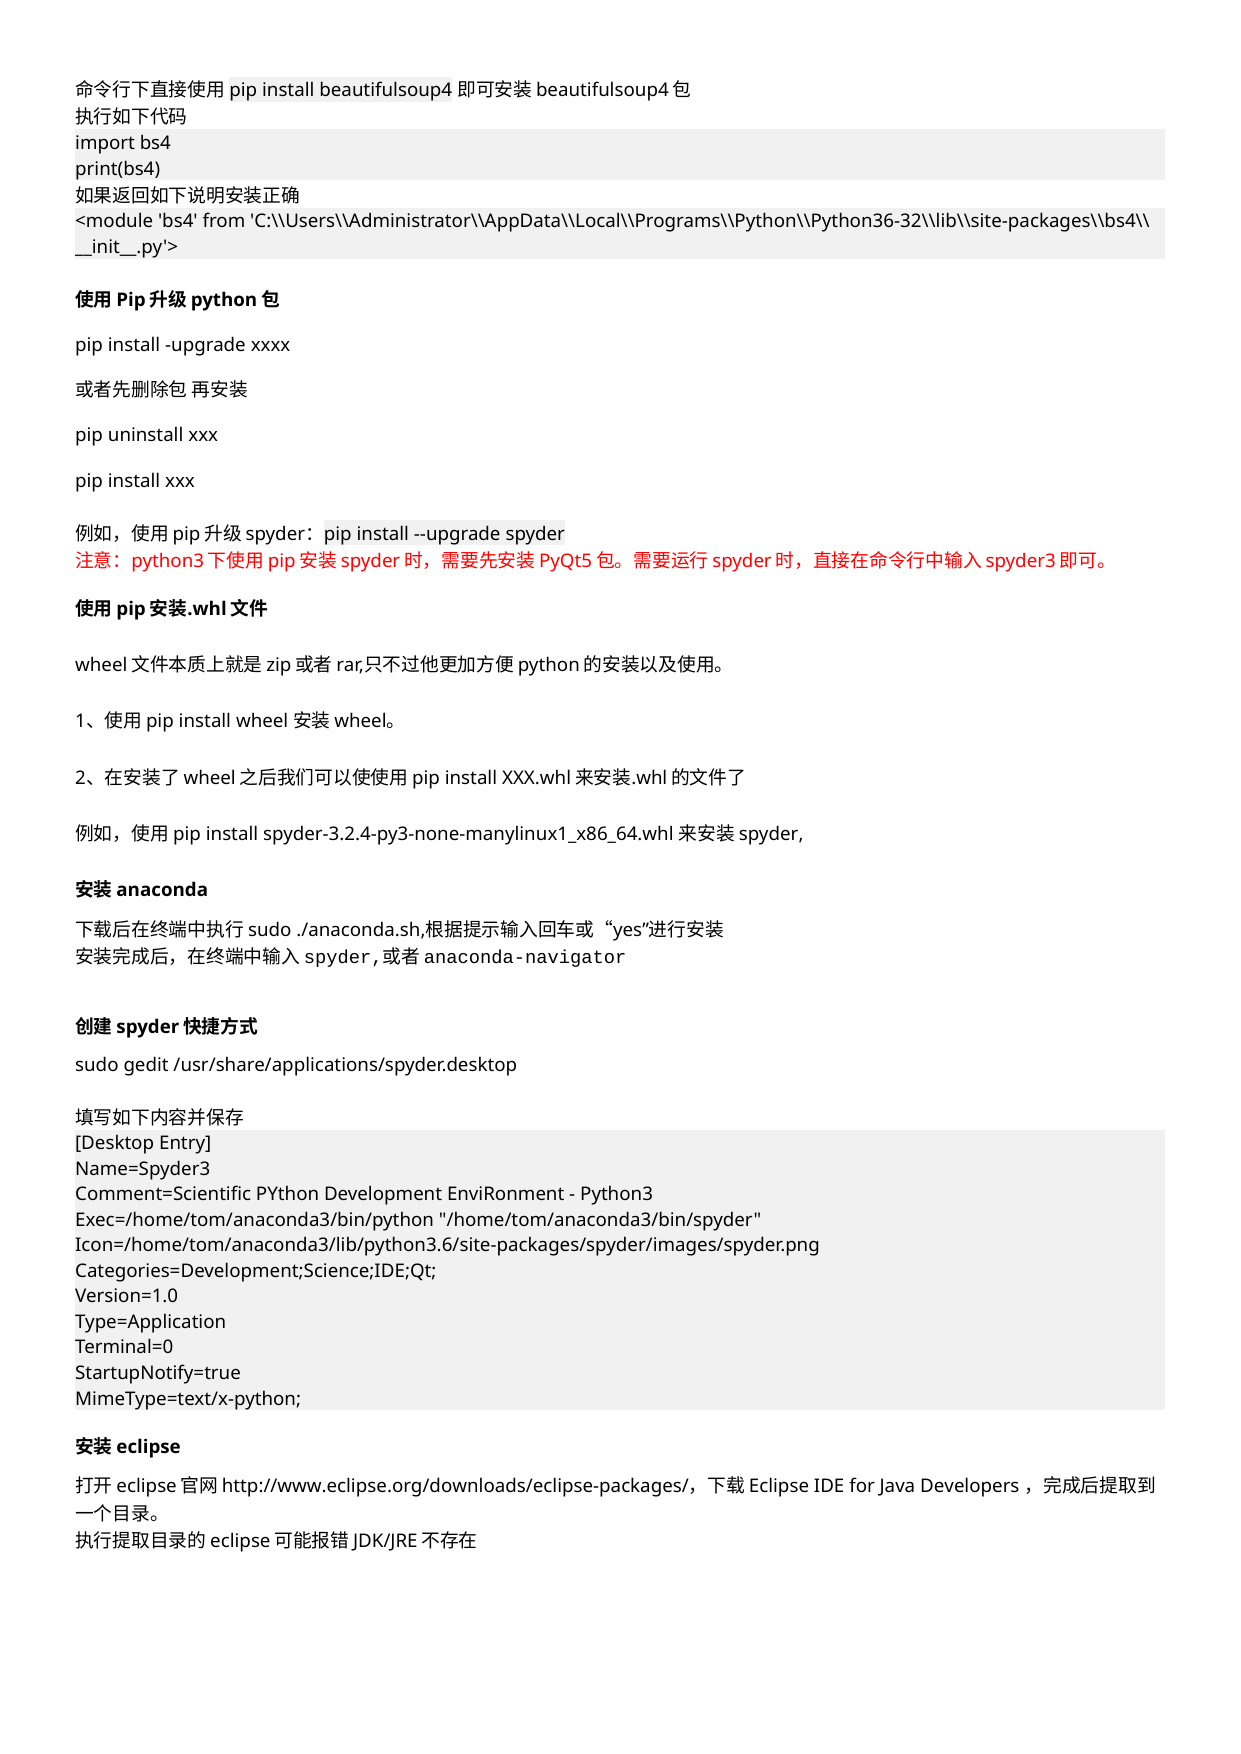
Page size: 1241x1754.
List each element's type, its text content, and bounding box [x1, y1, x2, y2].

text MimeType=text/x-python; [75, 1385, 1165, 1410]
text Icon=/home/tom/anaconda3/lib/python3.6/site-packages/spyder/images/spyder.png [75, 1232, 1165, 1257]
text import bs4 [75, 129, 1165, 155]
text 命令行下直接使用 pip install beautifulsoup4 即可安装beautifulsoup4包 [75, 75, 1165, 102]
text sudo gedit /usr/share/applications/spyder.desktop [75, 1051, 1165, 1077]
text pip uninstall xxx [75, 402, 1165, 447]
text pip install -upgrade xxxx [75, 311, 1165, 357]
text Type=Application [75, 1308, 1165, 1334]
text [Desktop Entry] [75, 1130, 1165, 1155]
subtitle 使用pip安装.whl文件 [75, 593, 1165, 621]
text <module 'bs4' from 'C:\\Users\\Administrator\\AppData\\Local\\Programs\\Python\\Python36-32\\lib\\site-packages\\bs4\\__init__.py'> [75, 208, 1165, 259]
text 2、在安装了wheel之后我们可以使使用pip install XXX.whl来安装.whl的文件了 [75, 762, 1165, 789]
text 使用Pip升级python包 [75, 284, 1165, 311]
text pip install xxx [75, 447, 1165, 493]
text 1、使用pip install wheel 安装wheel。 [75, 706, 1165, 733]
text 执行提取目录的eclipse可能报错JDK/JRE不存在 [75, 1525, 1165, 1552]
subtitle 安装anaconda [75, 875, 1165, 902]
text 安装完成后，在终端中输入spyder,或者anaconda-navigator [75, 942, 1165, 969]
text 如果返回如下说明安装正确 [75, 180, 1165, 208]
text Name=Spyder3 [75, 1155, 1165, 1181]
text Terminal=0 [75, 1334, 1165, 1359]
text StartupNotify=true [75, 1359, 1165, 1385]
text 打开eclipse官网http://www.eclipse.org/downloads/eclipse-packages/，下载Eclipse IDE for Java Developers ，完成后提取到一个目录。 [75, 1471, 1165, 1525]
subtitle 创建spyder快捷方式 [75, 1012, 1165, 1039]
text 或者先删除包 再安装 [75, 357, 1165, 402]
text Comment=Scientific PYthon Development EnviRonment - Python3 [75, 1181, 1165, 1206]
text 例如，使用pip升级spyder：pip install --upgrade spyder [75, 518, 1165, 545]
text print(bs4) [75, 155, 1165, 180]
text wheel文件本质上就是zip或者rar,只不过他更加方便python的安装以及使用。 [75, 650, 1165, 677]
text Categories=Development;Science;IDE;Qt; [75, 1257, 1165, 1283]
text 下载后在终端中执行 sudo ./anaconda.sh,根据提示输入回车或“yes”进行安装 [75, 915, 1165, 942]
text 例如，使用 pip install spyder-3.2.4-py3-none-manylinux1_x86_64.whl 来安装spyder, [75, 819, 1165, 846]
text Version=1.0 [75, 1283, 1165, 1308]
subtitle 安装eclipse [75, 1431, 1165, 1458]
text Exec=/home/tom/anaconda3/bin/python "/home/tom/anaconda3/bin/spyder" [75, 1206, 1165, 1232]
text 执行如下代码 [75, 102, 1165, 129]
text 填写如下内容并保存 [75, 1102, 1165, 1130]
text 注意：python3下使用pip安装spyder时，需要先安装PyQt5包。需要运行spyder时，直接在命令行中输入spyder3即可。 [75, 545, 1165, 572]
